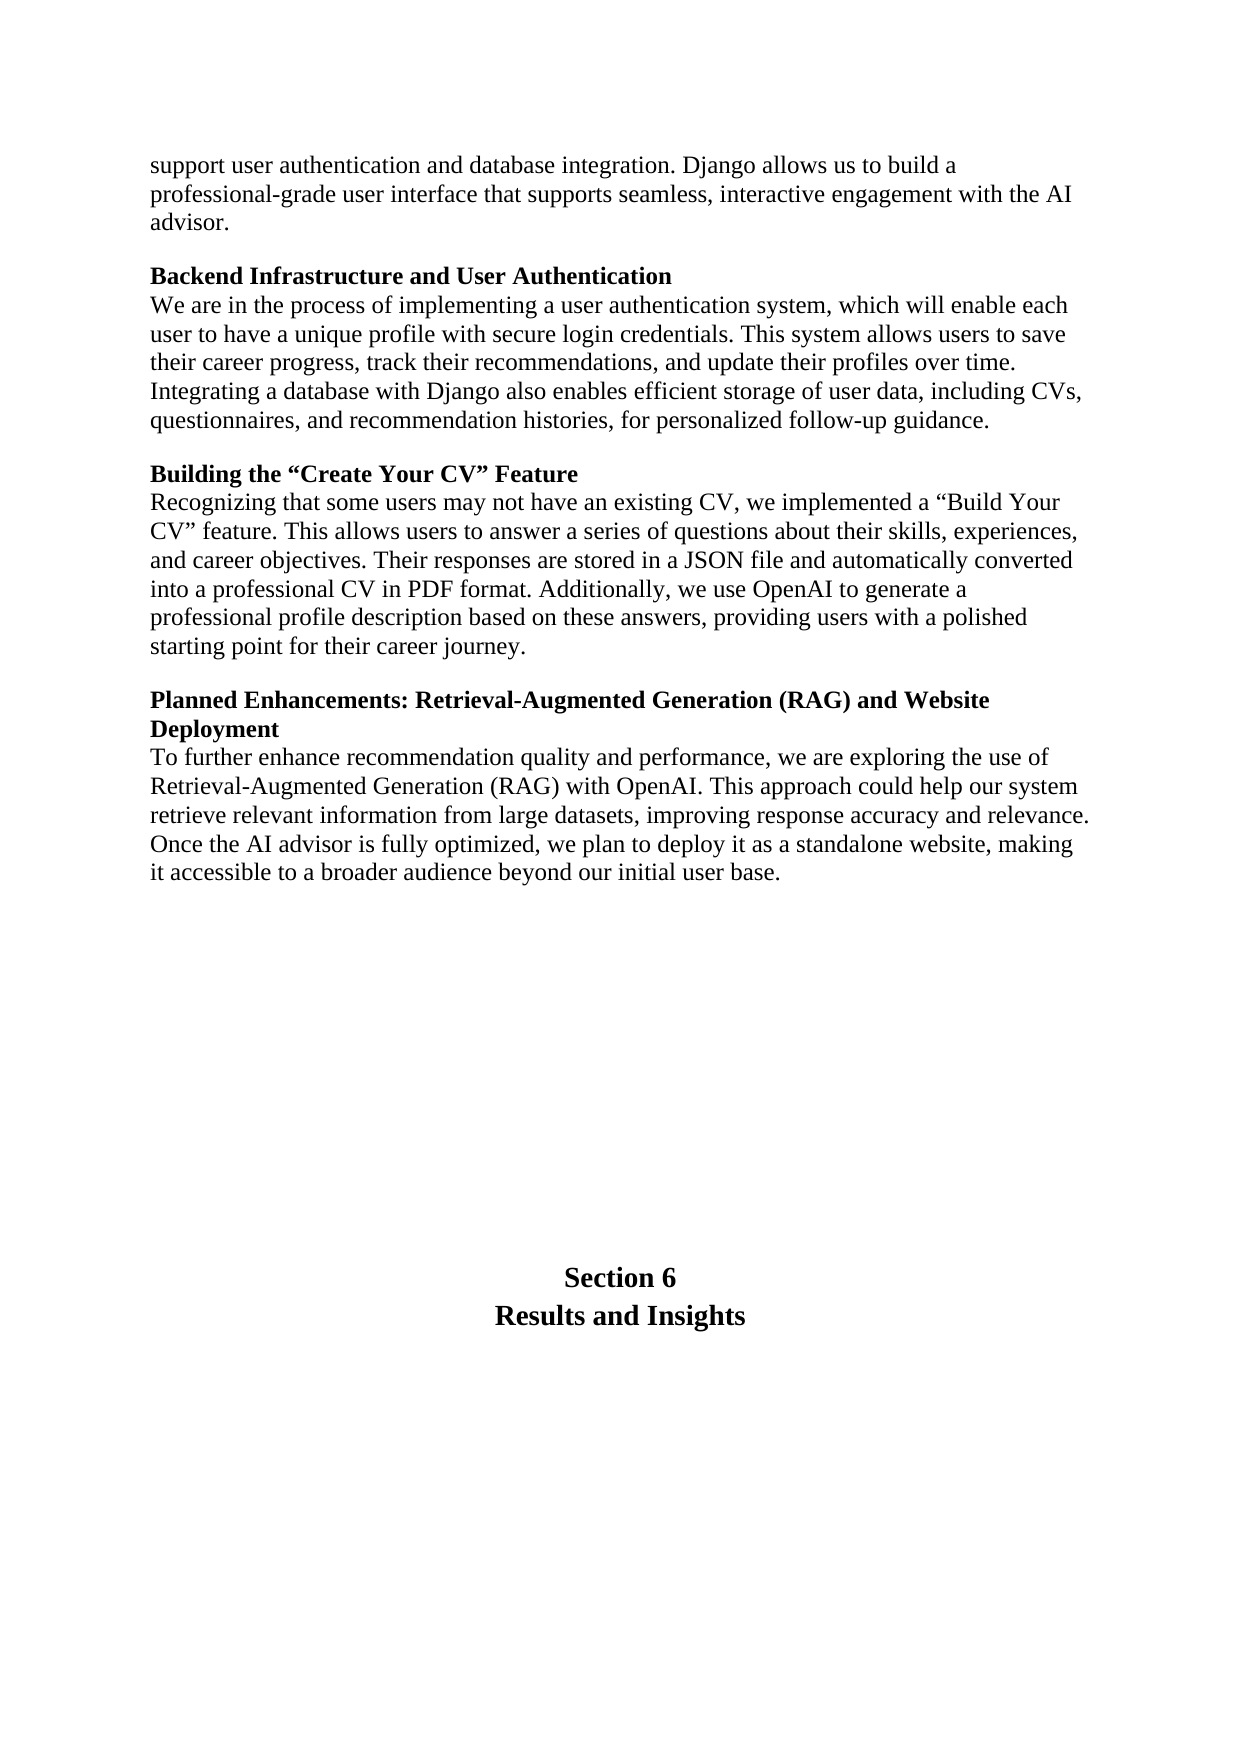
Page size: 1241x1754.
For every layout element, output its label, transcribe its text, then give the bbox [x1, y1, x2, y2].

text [150, 150, 1090, 236]
text Backend Infrastructure and User Authentication We are in the process of implementing a user authentication system, which will enable each user to have a unique profile with secure login credentials. This system allows users to save their career progress, track their recommendations, and update their profiles over time. Integrating a database with Django also enables efficient storage of user data, including CVs, questionnaires, and recommendation histories, for personalized follow-up guidance. [150, 261, 1090, 434]
text Section 6 [150, 1260, 1090, 1293]
text Building the “Create Your CV” Feature Recognizing that some users may not have an existing CV, we implemented a “Build Your CV” feature. This allows users to answer a series of questions about their skills, experiences, and career objectives. Their responses are stored in a JSON file and automatically converted into a professional CV in PDF format. Additionally, we use OpenAI to generate a professional profile description based on these answers, providing users with a polished starting point for their career journey. [150, 459, 1090, 660]
text Planned Enhancements: Retrieval-Augmented Generation (RAG) and Website Deployment To further enhance recommendation quality and performance, we are exploring the use of Retrieval-Augmented Generation (RAG) with OpenAI. This approach could help our system retrieve relevant information from large datasets, improving response accuracy and relevance. Once the AI advisor is fully optimized, we plan to deploy it as a standalone website, making it accessible to a broader audience beyond our initial user base. [150, 685, 1090, 886]
text Results and Insights [150, 1298, 1090, 1332]
